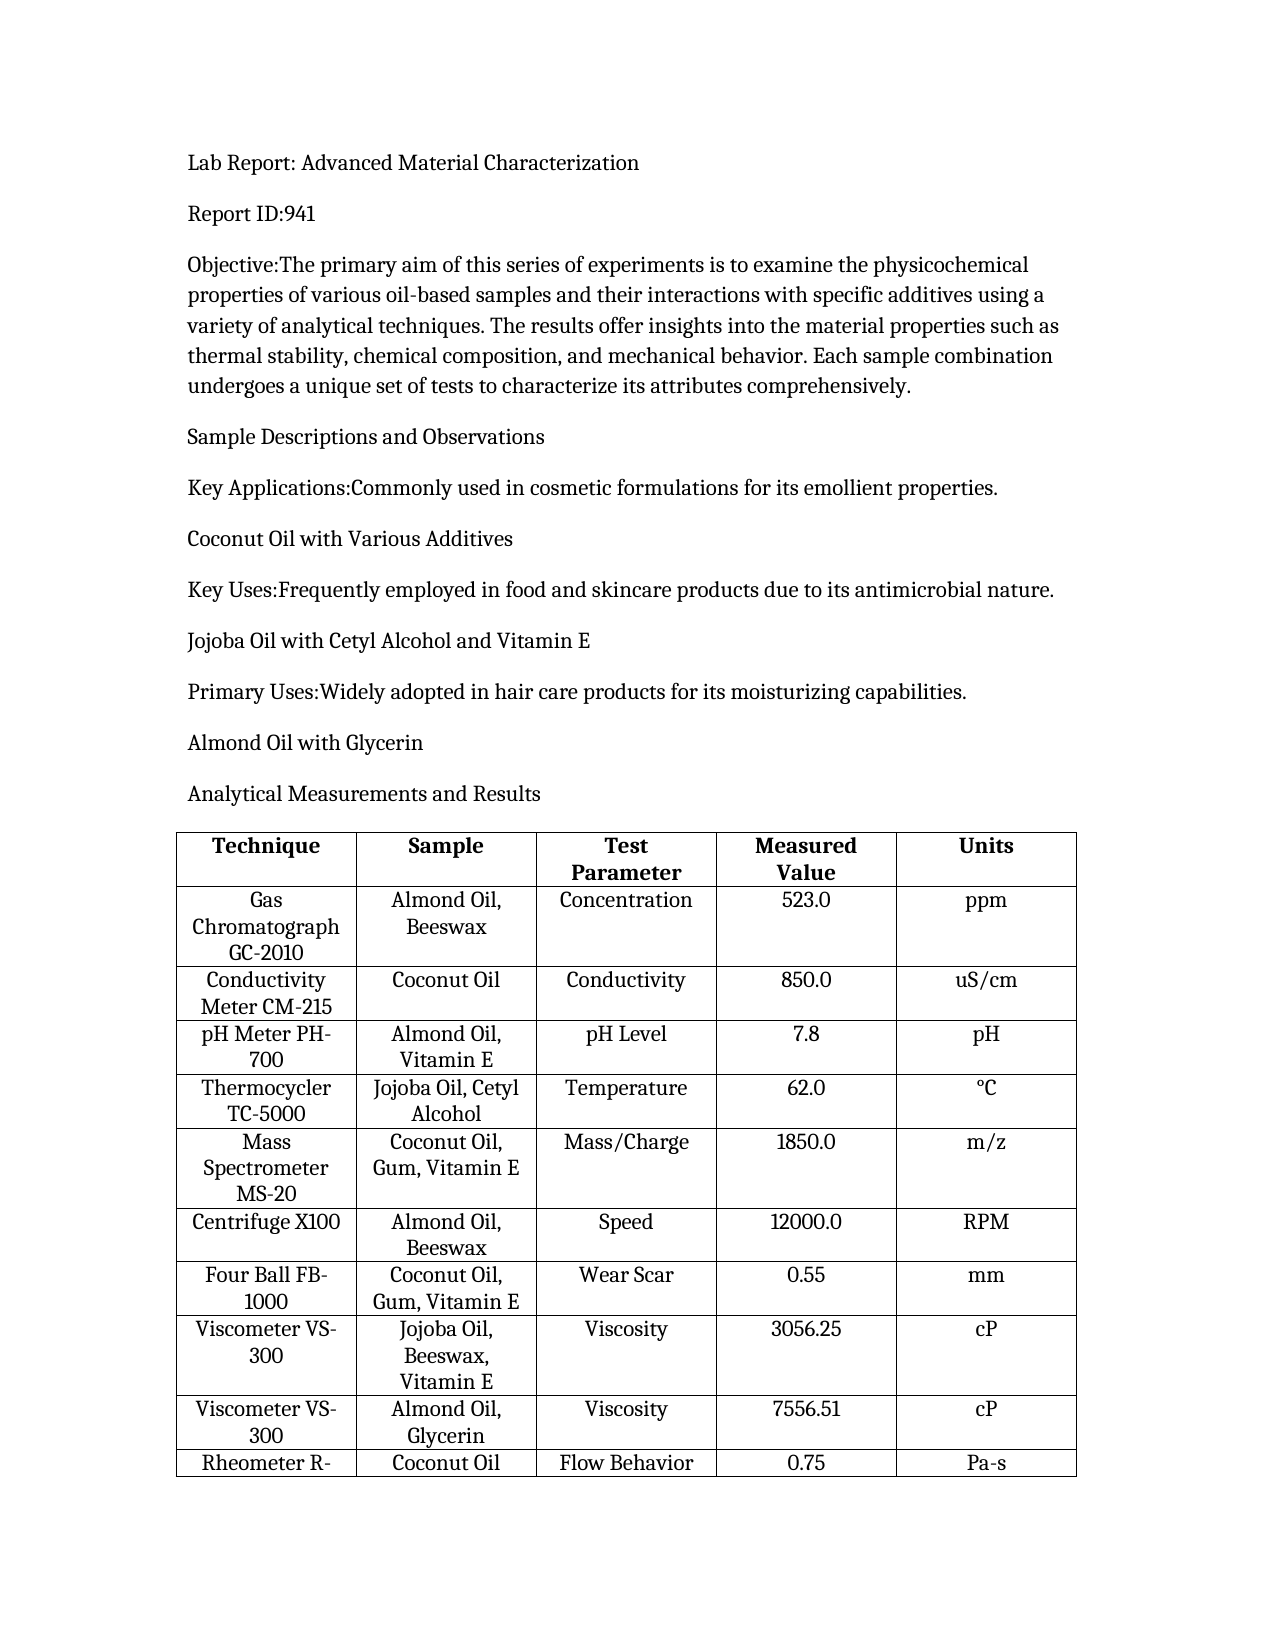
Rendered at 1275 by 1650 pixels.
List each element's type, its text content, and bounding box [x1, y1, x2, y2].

table_cell 12000.0 [717, 1209, 896, 1261]
table_cell m/z [897, 1129, 1076, 1207]
table_cell Pa-s [897, 1450, 1076, 1476]
text Report ID:941 [187, 201, 1087, 227]
table_header Measured Value [717, 833, 896, 886]
table_cell Wear Scar [537, 1262, 716, 1315]
table_cell 0.75 [717, 1450, 896, 1476]
table_header Technique [177, 833, 356, 886]
table_cell Temperature [537, 1075, 716, 1127]
table_cell 1850.0 [717, 1129, 896, 1207]
table_cell Jojoba Oil, Beeswax, Vitamin E [357, 1316, 536, 1395]
text Key Applications:Commonly used in cosmetic formulations for its emollient properties. [187, 475, 1087, 501]
table_header Units [897, 833, 1076, 886]
table_cell ppm [897, 887, 1076, 966]
text Almond Oil with Glycerin [187, 730, 1087, 757]
table_cell pH [897, 1021, 1076, 1074]
table_cell Concentration [537, 887, 716, 966]
table_cell Coconut Oil, Gum, Vitamin E [357, 1262, 536, 1315]
table_cell Jojoba Oil, Cetyl Alcohol [357, 1075, 536, 1127]
text Coconut Oil with Various Additives [187, 526, 1087, 552]
table_cell Coconut Oil [357, 967, 536, 1020]
table_cell cP [897, 1396, 1076, 1449]
table_header Test Parameter [537, 833, 716, 886]
table_cell Coconut Oil, Gum, Vitamin E [357, 1129, 536, 1207]
text Key Uses:Frequently employed in food and skincare products due to its antimicrobial nature. [187, 577, 1087, 603]
table_cell Viscometer VS-300 [177, 1316, 356, 1395]
table_cell 523.0 [717, 887, 896, 966]
table_cell Conductivity [537, 967, 716, 1020]
table_cell Viscosity [537, 1316, 716, 1395]
table_cell 3056.25 [717, 1316, 896, 1395]
table_cell Coconut Oil [357, 1450, 536, 1476]
table_cell 7556.51 [717, 1396, 896, 1449]
table_cell Speed [537, 1209, 716, 1261]
text Sample Descriptions and Observations [187, 424, 1087, 450]
table_cell Almond Oil, Vitamin E [357, 1021, 536, 1074]
table_cell 7.8 [717, 1021, 896, 1074]
table_cell Almond Oil, Beeswax [357, 1209, 536, 1261]
table_cell cP [897, 1316, 1076, 1395]
table_cell Mass/Charge [537, 1129, 716, 1207]
table_cell 0.55 [717, 1262, 896, 1315]
table_cell °C [897, 1075, 1076, 1127]
table_cell 62.0 [717, 1075, 896, 1127]
text Objective:The primary aim of this series of experiments is to examine the physicochemical properties of various oil-based samples and their interactions with specific additives using a variety of analytical techniques. The results offer insights into the material properties such as thermal stability, chemical composition, and mechanical behavior. Each sample combination undergoes a unique set of tests to characterize its attributes comprehensively. [187, 252, 1087, 399]
table_cell Viscosity [537, 1396, 716, 1449]
table_cell Mass Spectrometer MS-20 [177, 1129, 356, 1207]
table_cell mm [897, 1262, 1076, 1315]
table_cell Flow Behavior [537, 1450, 716, 1476]
table_cell uS/cm [897, 967, 1076, 1020]
text Lab Report: Advanced Material Characterization [187, 150, 1087, 176]
table_cell Almond Oil, Glycerin [357, 1396, 536, 1449]
table_cell Thermocycler TC-5000 [177, 1075, 356, 1127]
text Analytical Measurements and Results [187, 781, 1087, 808]
table_cell Centrifuge X100 [177, 1209, 356, 1261]
table_cell RPM [897, 1209, 1076, 1261]
table_cell Gas Chromatograph GC-2010 [177, 887, 356, 966]
table_cell pH Level [537, 1021, 716, 1074]
table_cell Conductivity Meter CM-215 [177, 967, 356, 1020]
table_cell 850.0 [717, 967, 896, 1020]
table_cell pH Meter PH-700 [177, 1021, 356, 1074]
table_header Sample [357, 833, 536, 886]
table_cell Almond Oil, Beeswax [357, 887, 536, 966]
text Primary Uses:Widely adopted in hair care products for its moisturizing capabilities. [187, 679, 1087, 706]
table_cell Rheometer R-4500 [177, 1450, 356, 1476]
table_cell Viscometer VS-300 [177, 1396, 356, 1449]
text Jojoba Oil with Cetyl Alcohol and Vitamin E [187, 628, 1087, 654]
table_cell Four Ball FB-1000 [177, 1262, 356, 1315]
